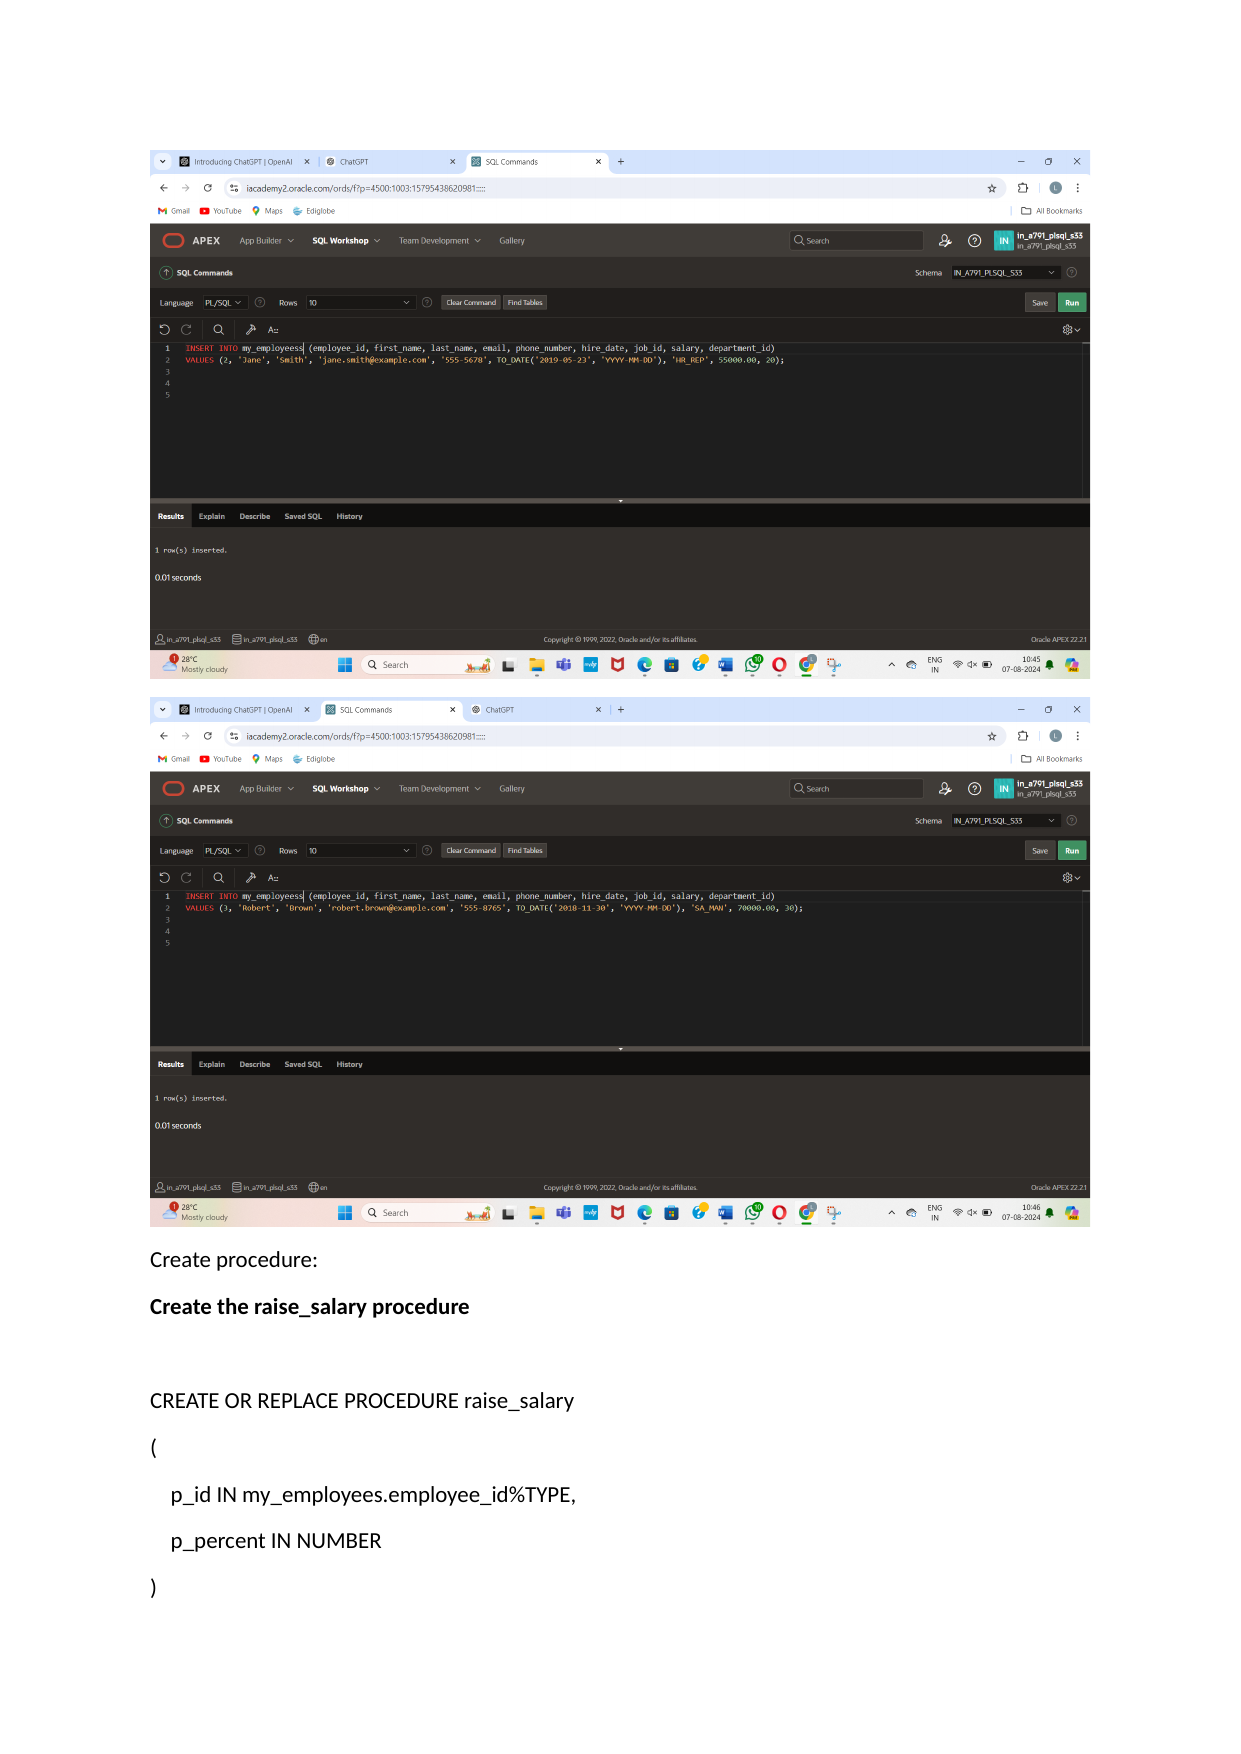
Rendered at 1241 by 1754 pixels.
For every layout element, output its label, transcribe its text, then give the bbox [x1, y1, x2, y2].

text ) [150, 1573, 1090, 1602]
text Create the raise_salary procedure [150, 1292, 1090, 1320]
picture [150, 697, 1091, 1227]
text p_id IN my_employees.employee_id%TYPE, [150, 1480, 1090, 1508]
picture [150, 150, 1091, 679]
text CREATE OR REPLACE PROCEDURE raise_salary [150, 1386, 1090, 1414]
text Create procedure: [150, 1245, 1090, 1273]
text ( [150, 1433, 1090, 1461]
text p_percent IN NUMBER [150, 1527, 1090, 1555]
